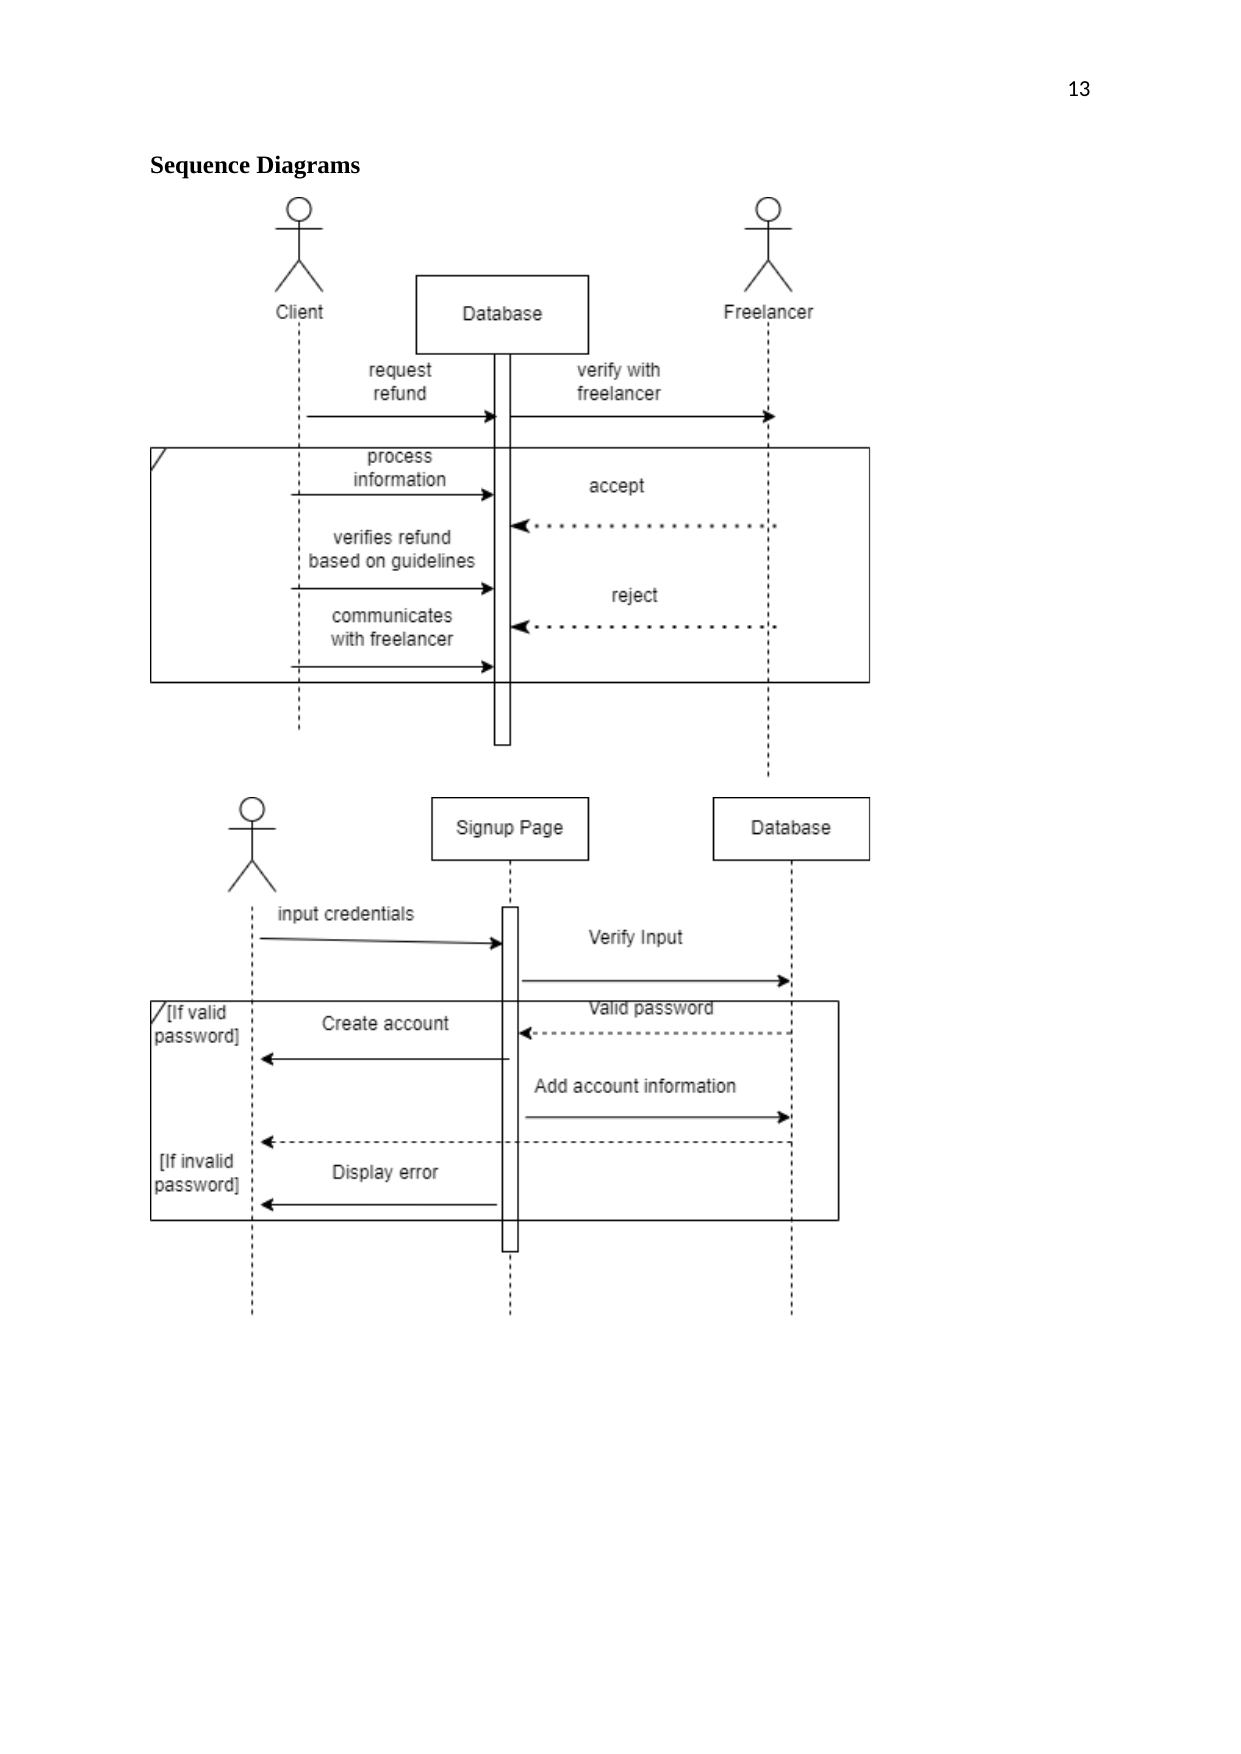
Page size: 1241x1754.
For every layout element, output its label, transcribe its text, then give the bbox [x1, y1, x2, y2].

picture [150, 797, 871, 1317]
text Sequence Diagrams [150, 150, 1090, 179]
picture [150, 197, 871, 779]
